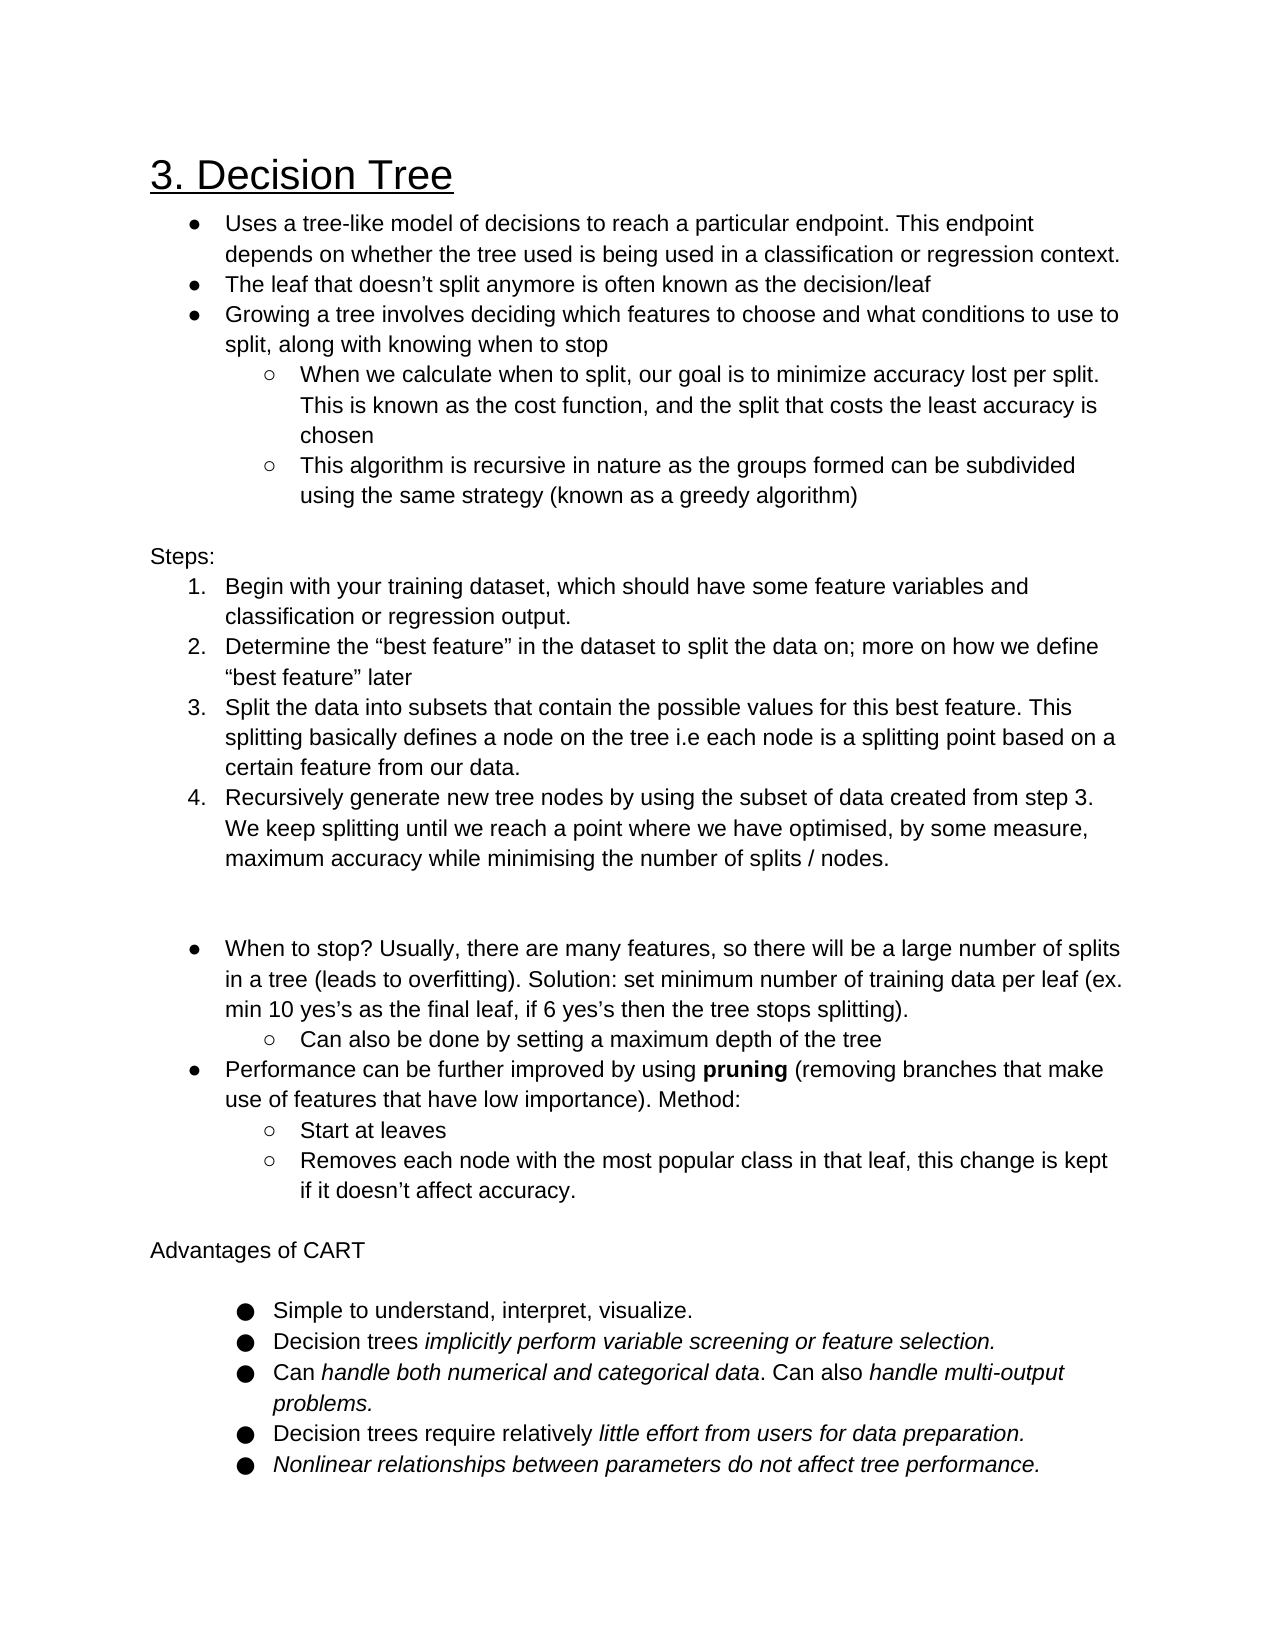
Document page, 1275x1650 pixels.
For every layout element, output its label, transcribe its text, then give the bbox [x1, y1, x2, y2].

list Can handle both numerical and categorical data. Can also handle multi-output problems. [235, 1359, 1125, 1416]
list Start at leaves [262, 1117, 1125, 1143]
list Nonlinear relationships between parameters do not affect tree performance. [235, 1451, 1125, 1478]
subtitle 3. Decision Tree [150, 150, 1125, 198]
list Decision trees implicitly perform variable screening or feature selection. [235, 1328, 1125, 1355]
list This algorithm is recursive in nature as the groups formed can be subdivided using the same strategy (known as a greedy algorithm) [262, 452, 1125, 509]
list When we calculate when to split, our goal is to minimize accuracy lost per split. This is known as the cost function, and the split that costs the least accuracy is chosen [262, 361, 1125, 448]
list Determine the “best feature” in the dataset to split the data on; more on how we define “best feature” later [187, 633, 1125, 690]
list Split the data into subsets that contain the possible values for this best feature. This splitting basically defines a node on the tree i.e each node is a splitting point based on a certain feature from our data. [187, 694, 1125, 781]
list When to stop? Usually, there are many features, so there will be a large number of splits in a tree (leads to overfitting). Solution: set minimum number of training data per leaf (ex. min 10 yes’s as the final leaf, if 6 yes’s then the tree stops splitting). [187, 935, 1125, 1022]
text Advantages of CART [150, 1237, 1125, 1264]
list Can also be done by setting a maximum depth of the tree [262, 1026, 1125, 1052]
list Uses a tree-like model of decisions to reach a particular endpoint. This endpoint depends on whether the tree used is being used in a classification or regression context. [187, 210, 1125, 267]
list Removes each node with the most popular class in that leaf, this change is kept if it doesn’t affect accuracy. [262, 1147, 1125, 1203]
text Steps: [150, 543, 1125, 569]
list Begin with your training dataset, which should have some feature variables and classification or regression output. [187, 573, 1125, 629]
list Growing a tree involves deciding which features to choose and what conditions to use to split, along with knowing when to stop [187, 301, 1125, 358]
list Recursively generate new tree nodes by using the subset of data created from step 3. We keep splitting until we reach a point where we have optimised, by some measure, maximum accuracy while minimising the number of splits / nodes. [187, 784, 1125, 871]
list Simple to understand, interpret, visualize. [235, 1297, 1125, 1324]
list Decision trees require relatively little effort from users for data preparation. [235, 1420, 1125, 1447]
list Performance can be further improved by using pruning (removing branches that make use of features that have low importance). Method: [187, 1056, 1125, 1113]
list The leaf that doesn’t split anymore is often known as the decision/leaf [187, 271, 1125, 297]
